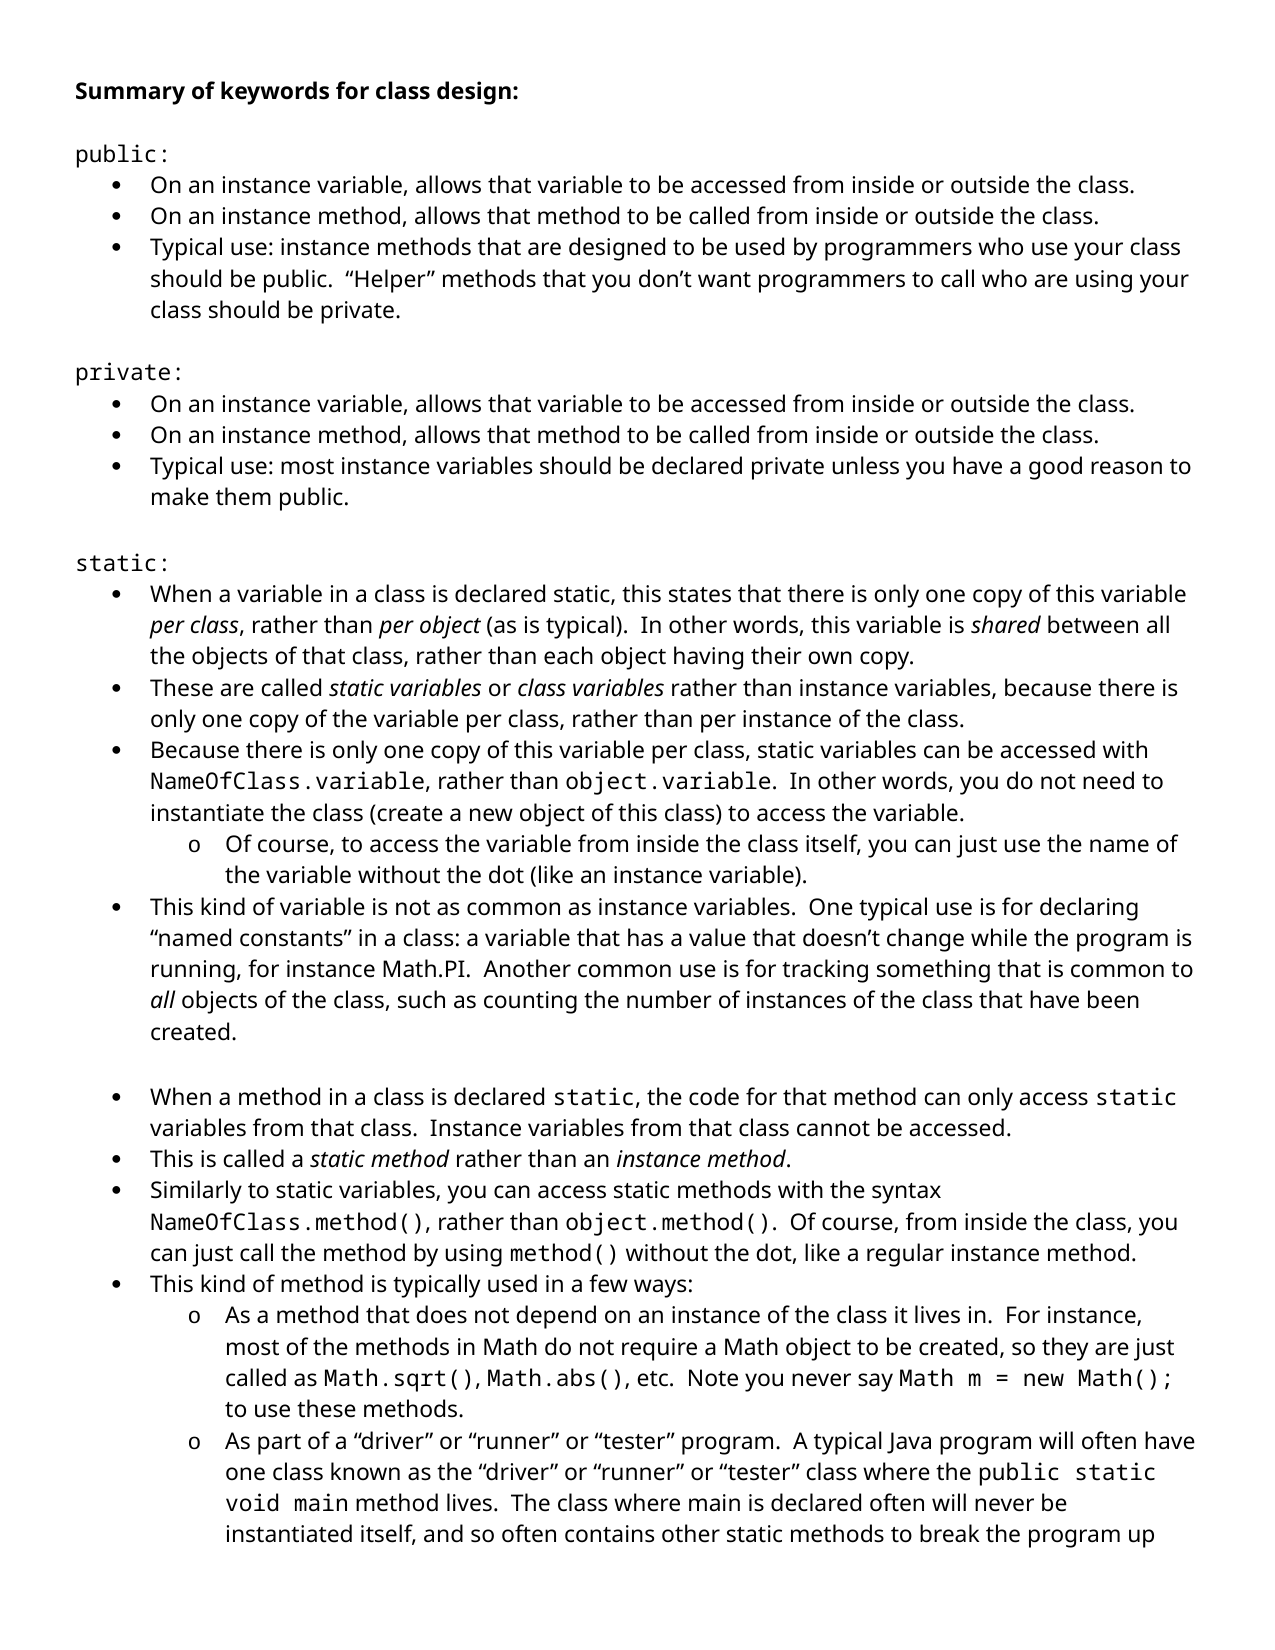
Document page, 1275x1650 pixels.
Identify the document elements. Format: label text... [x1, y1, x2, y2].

list Of course, to access the variable from inside the class itself, you can just use the name of the variable without the dot (like an instance variable). [187, 828, 1200, 890]
list These are called static variables or class variables rather than instance variables, because there is only one copy of the variable per class, rather than per instance of the class. [112, 672, 1200, 734]
list When a method in a class is declared static, the code for that method can only access static variables from that class. Instance variables from that class cannot be accessed. [112, 1081, 1200, 1143]
list This kind of method is typically used in a few ways: [112, 1268, 1200, 1299]
list On an instance variable, allows that variable to be accessed from inside or outside the class. [112, 169, 1200, 200]
list As a method that does not depend on an instance of the class it lives in. For instance, most of the methods in Math do not require a Math object to be created, so they are just called as Math.sqrt(), Math.abs(), etc. Note you never say Math m = new Math(); to use these methods. [187, 1299, 1200, 1424]
list On an instance method, allows that method to be called from inside or outside the class. [112, 200, 1200, 231]
text static: [75, 547, 1200, 578]
list This kind of variable is not as common as instance variables. One typical use is for declaring “named constants” in a class: a variable that has a value that doesn’t change while the program is running, for instance Math.PI. Another common use is for tracking something that is common to all objects of the class, such as counting the number of instances of the class that have been created. [112, 890, 1200, 1081]
list This is called a static method rather than an instance method. [112, 1143, 1200, 1174]
list On an instance method, allows that method to be called from inside or outside the class. [112, 419, 1200, 450]
list Similarly to static variables, you can access static methods with the syntax NameOfClass.method(), rather than object.method(). Of course, from inside the class, you can just call the method by using method() without the dot, like a regular instance method. [112, 1174, 1200, 1268]
text public: [75, 137, 1200, 169]
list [187, 1424, 1200, 1550]
text Summary of keywords for class design: [75, 75, 1200, 106]
text private: [75, 356, 1200, 387]
list On an instance variable, allows that variable to be accessed from inside or outside the class. [112, 387, 1200, 419]
list Because there is only one copy of this variable per class, static variables can be accessed with NameOfClass.variable, rather than object.variable. In other words, you do not need to instantiate the class (create a new object of this class) to access the variable. [112, 734, 1200, 828]
list Typical use: instance methods that are designed to be used by programmers who use your class should be public. “Helper” methods that you don’t want programmers to call who are using your class should be private. [112, 231, 1200, 325]
list Typical use: most instance variables should be declared private unless you have a good reason to make them public. [112, 450, 1200, 547]
list When a variable in a class is declared static, this states that there is only one copy of this variable per class, rather than per object (as is typical). In other words, this variable is shared between all the objects of that class, rather than each object having their own copy. [112, 578, 1200, 672]
